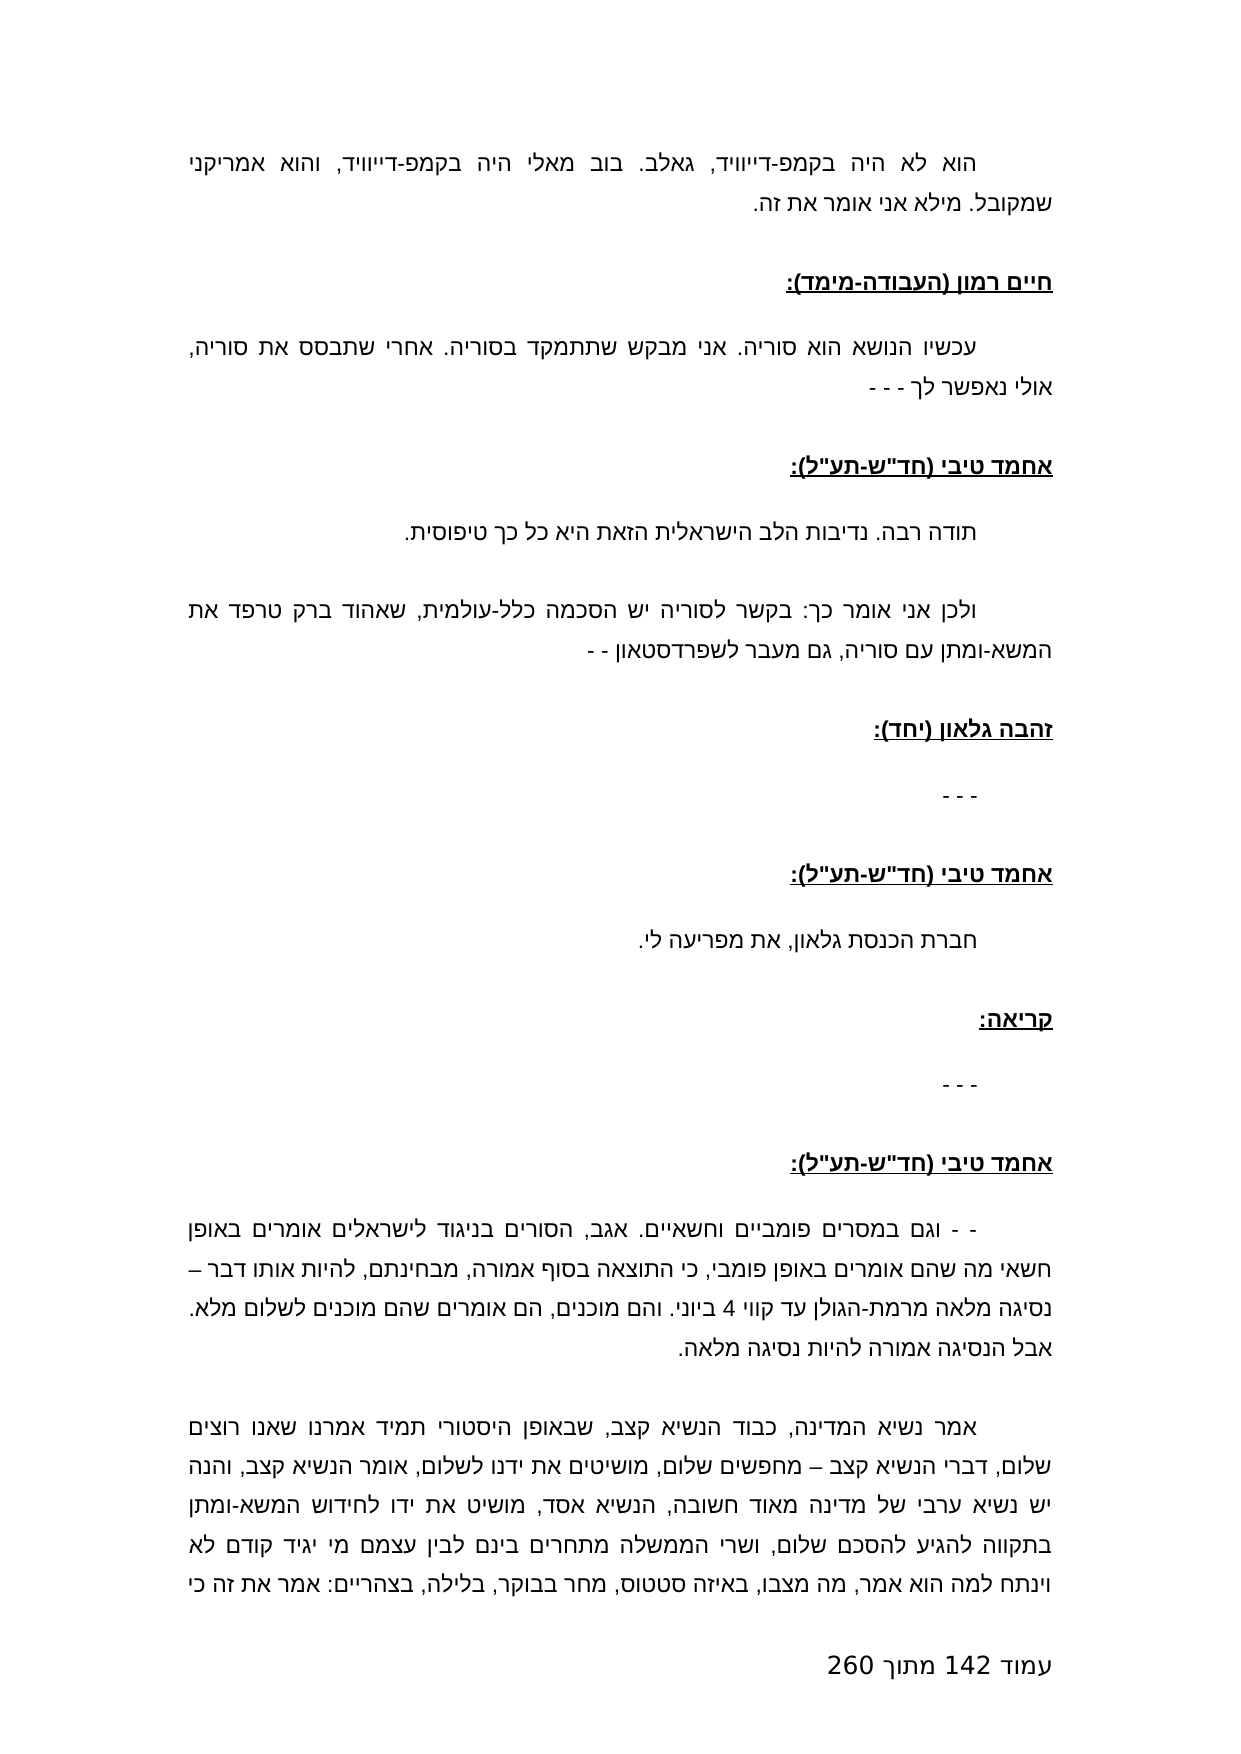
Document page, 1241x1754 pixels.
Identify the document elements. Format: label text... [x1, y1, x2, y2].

text חברת הכנסת גלאון, את מפריעה לי. [187, 927, 1053, 953]
text תודה רבה. נדיבות הלב הישראלית הזאת היא כל כך טיפוסית. [187, 518, 1053, 545]
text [187, 1413, 1053, 1598]
text עכשיו הנושא הוא סוריה. אני מבקש שתתמקד בסוריה. אחרי שתבסס את סוריה, אולי נאפשר לך - - - [187, 334, 1053, 400]
text ולכן אני אומר כך: בקשר לסוריה יש הסכמה כלל-עולמית, שאהוד ברק טרפד את המשא-ומתן עם סוריה, גם מעבר לשפרדסטאון - - [187, 597, 1053, 663]
text קריאה: [187, 1006, 1053, 1032]
text אחמד טיבי (חד"ש-תע"ל): [187, 1150, 1053, 1177]
text - - וגם במסרים פומביים וחשאיים. אגב, הסורים בניגוד לישראלים אומרים באופן חשאי מה שהם אומרים באופן פומבי, כי התוצאה בסוף אמורה, מבחינתם, להיות אותו דבר – נסיגה מלאה מרמת-הגולן עד קווי 4 ביוני. והם מוכנים, הם אומרים שהם מוכנים לשלום מלא. אבל הנסיגה אמורה להיות נסיגה מלאה. [187, 1216, 1053, 1361]
text חיים רמון (העבודה-מימד): [187, 268, 1053, 295]
text זהבה גלאון (יחד): [187, 716, 1053, 742]
text אחמד טיבי (חד"ש-תע"ל): [187, 861, 1053, 887]
text הוא לא היה בקמפ-דייוויד, גאלב. בוב מאלי היה בקמפ-דייוויד, והוא אמריקני שמקובל. מילא אני אומר את זה. [187, 150, 1053, 216]
text - - - [187, 782, 978, 808]
text - - - [187, 1071, 1053, 1098]
text אחמד טיבי (חד"ש-תע"ל): [187, 453, 1053, 479]
